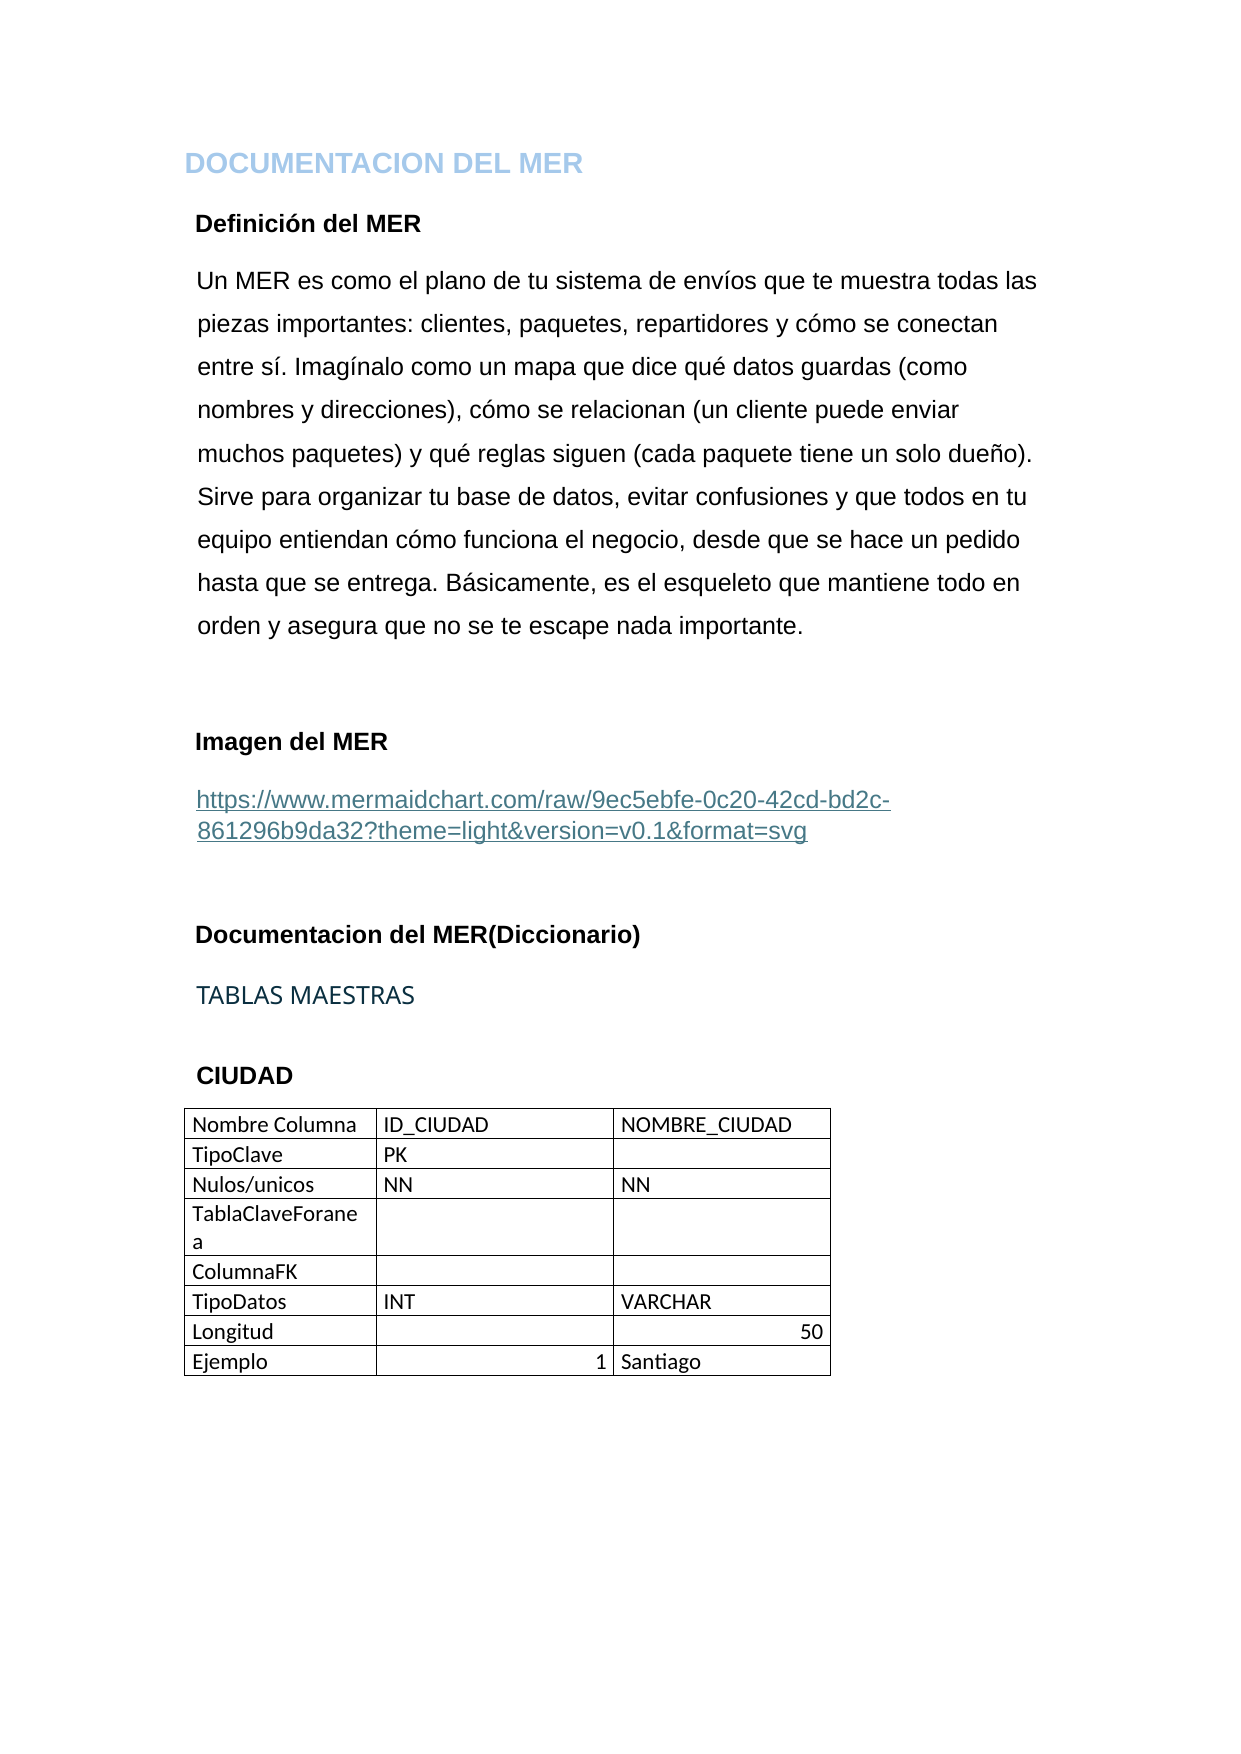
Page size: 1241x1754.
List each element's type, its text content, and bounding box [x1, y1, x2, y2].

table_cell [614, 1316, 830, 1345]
subtitle Documentacion del MER(Diccionario) [195, 920, 1039, 949]
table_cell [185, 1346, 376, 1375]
text Un MER es como el plano de tu sistema de envíos que te muestra todas las piezas importantes: clientes, paquetes, repartidores y cómo se conectan entre sí. Imagínalo como un mapa que dice qué datos guardas (como nombres y direcciones), cómo se relacionan (un cliente puede enviar muchos paquetes) y qué reglas siguen (cada paquete tiene un solo dueño). Sirve para organizar tu base de datos, evitar confusiones y que todos en tu equipo entiendan cómo funciona el negocio, desde que se hace un pedido hasta que se entrega. Básicamente, es el esqueleto que mantiene todo en orden y asegura que no se te escape nada importante. [196, 266, 1039, 640]
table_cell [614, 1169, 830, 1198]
text CIUDAD [196, 1061, 1039, 1090]
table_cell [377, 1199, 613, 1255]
text https://www.mermaidchart.com/raw/9ec5ebfe-0c20-42cd-bd2c-861296b9da32?theme=light&version=v0.1&format=svg [196, 784, 1039, 845]
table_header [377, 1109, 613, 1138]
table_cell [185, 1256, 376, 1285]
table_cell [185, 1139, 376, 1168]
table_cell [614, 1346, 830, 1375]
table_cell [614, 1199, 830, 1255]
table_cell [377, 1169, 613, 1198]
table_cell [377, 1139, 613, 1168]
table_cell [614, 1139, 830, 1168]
subtitle Definición del MER [195, 209, 1039, 237]
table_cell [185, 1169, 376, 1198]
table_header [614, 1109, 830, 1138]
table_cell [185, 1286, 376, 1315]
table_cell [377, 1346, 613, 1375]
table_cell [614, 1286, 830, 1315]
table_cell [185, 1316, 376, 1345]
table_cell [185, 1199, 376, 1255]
subtitle Documentacion del MER [184, 146, 1039, 179]
subtitle Imagen del MER [195, 727, 1039, 756]
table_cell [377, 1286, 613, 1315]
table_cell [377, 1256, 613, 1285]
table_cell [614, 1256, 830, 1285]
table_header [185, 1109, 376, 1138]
subtitle TABLAS MAESTRAS [196, 977, 1039, 1011]
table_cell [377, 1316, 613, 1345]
